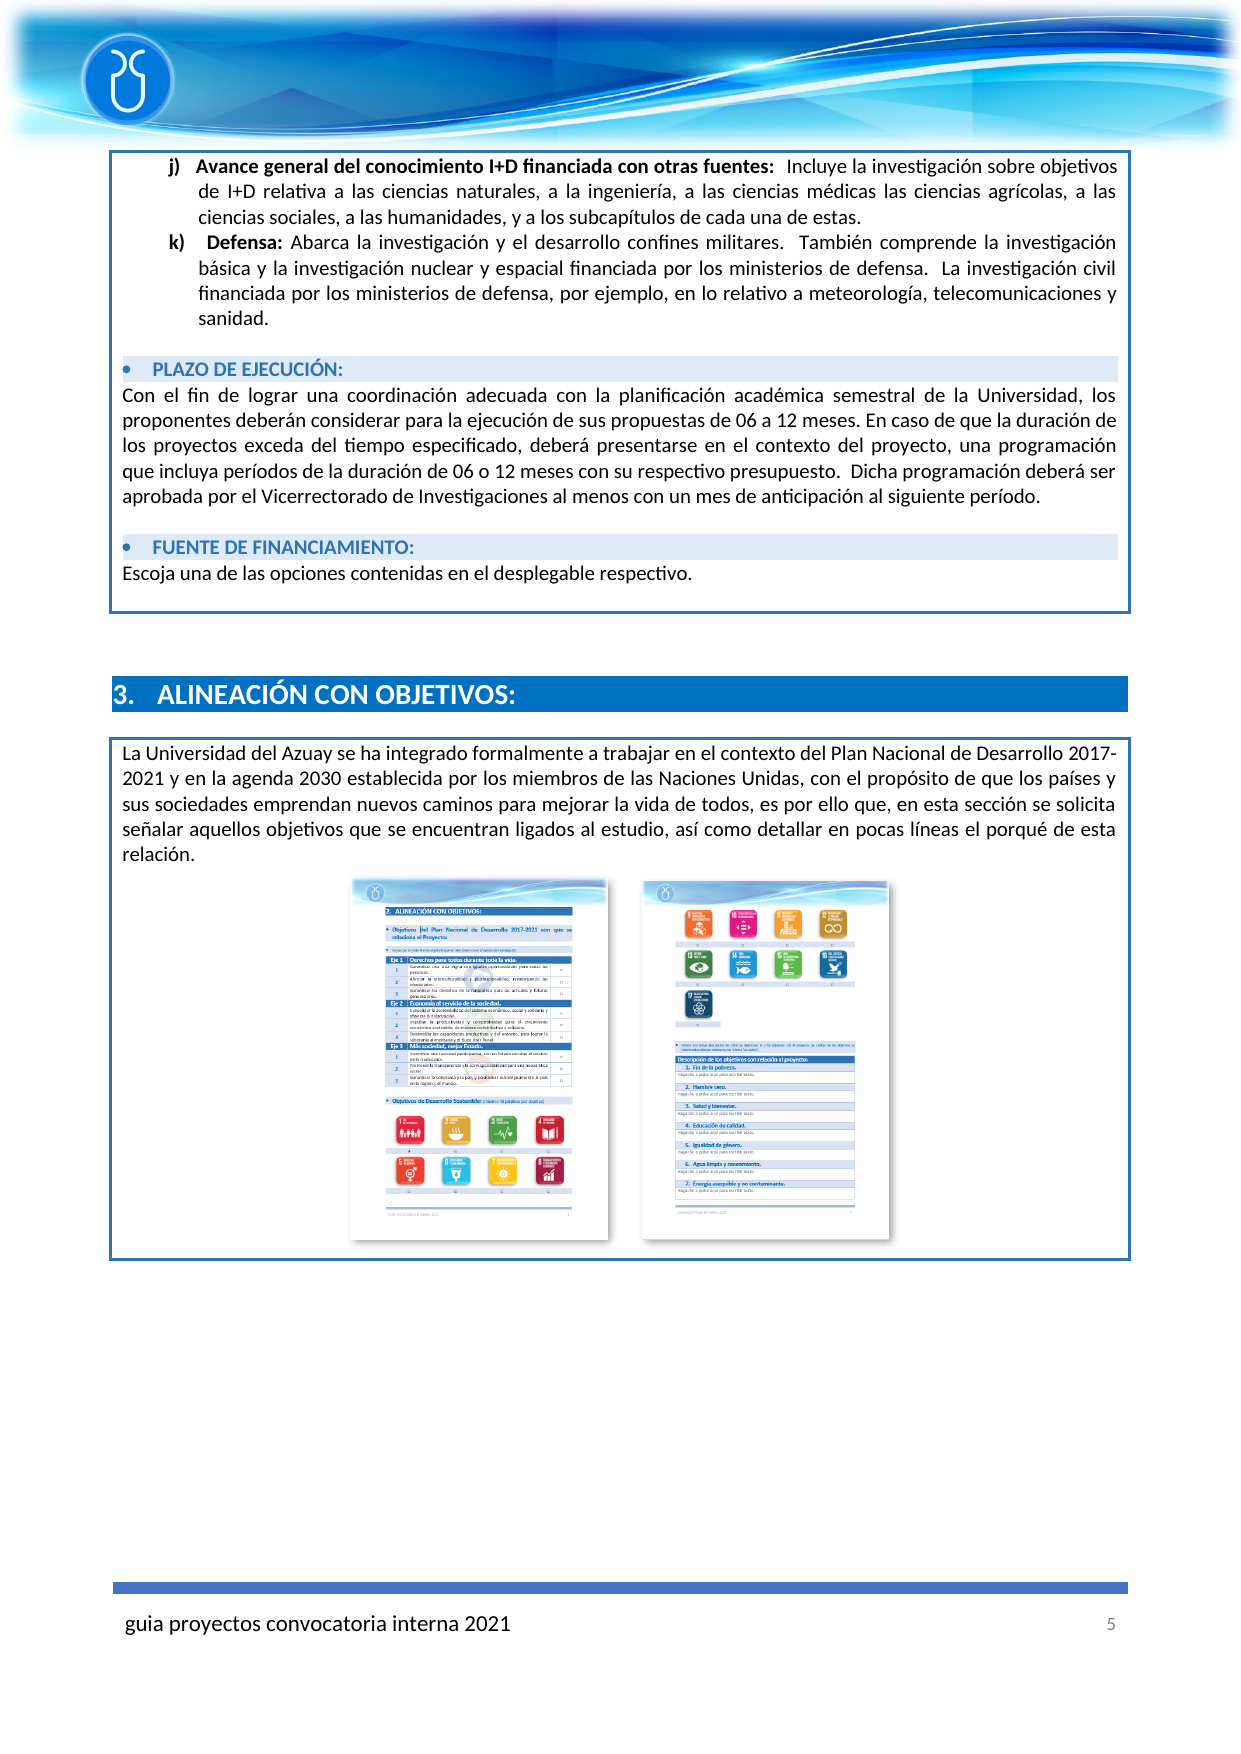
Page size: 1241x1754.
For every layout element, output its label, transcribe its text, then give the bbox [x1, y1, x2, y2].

subtitle alineación con objetivos: [112, 676, 1128, 712]
picture [350, 878, 608, 1240]
picture [642, 881, 889, 1240]
table_header La Universidad del Azuay se ha integrado formalmente a trabajar en el contexto del Plan Nacional de Desarrollo 2017-2021 y en la agenda 2030 establecida por los miembros de las Naciones Unidas, con el propósito de que los países y sus sociedades emprendan nuevos caminos para mejorar la vida de todos, es por ello que, en esta sección se solicita señalar aquellos objetivos que se encuentran ligados al estudio, así como detallar en pocas líneas el porqué de esta relación. [112, 740, 1128, 1257]
picture [30, 28, 1214, 130]
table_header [112, 153, 1128, 611]
